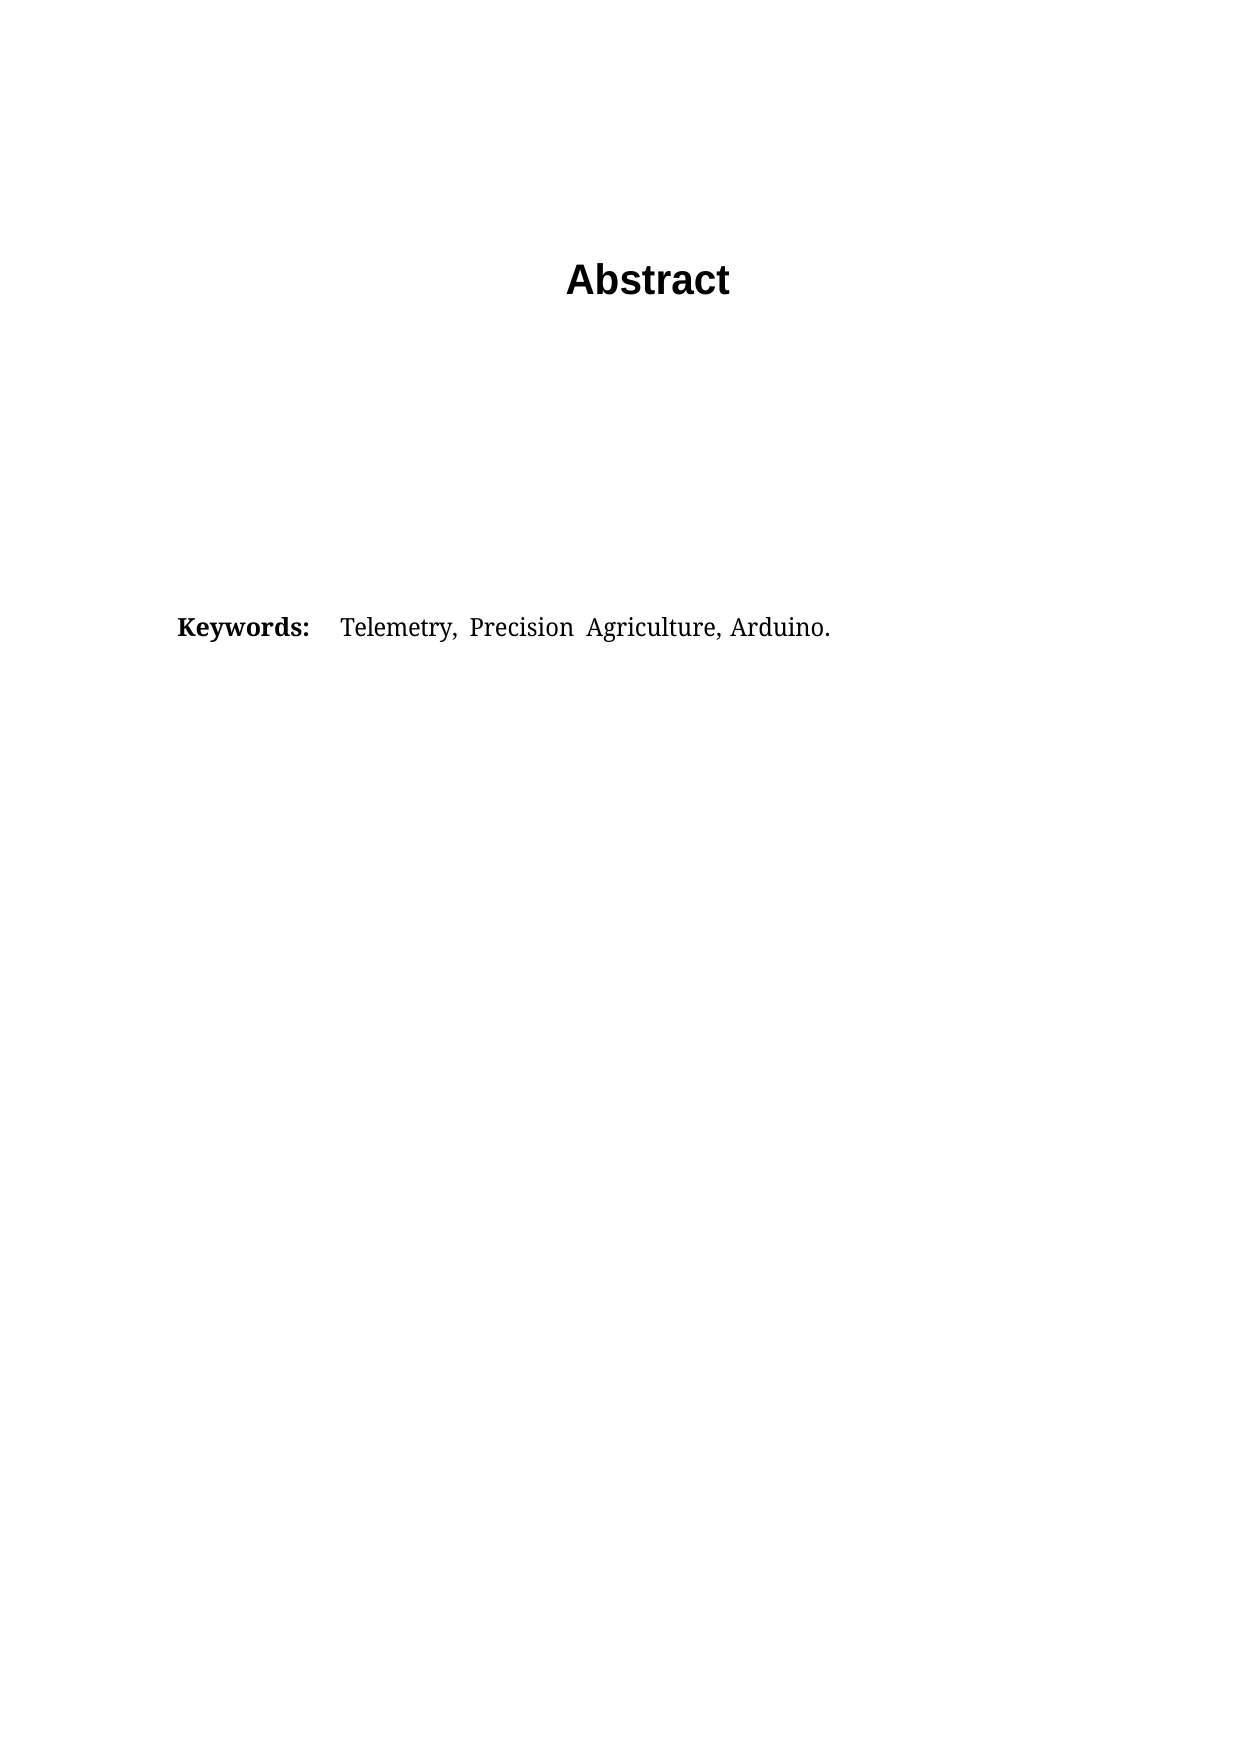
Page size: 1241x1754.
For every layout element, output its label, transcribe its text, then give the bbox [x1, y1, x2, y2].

text Keywords: Telemetry, Precision Agriculture, Arduino. [177, 609, 1065, 643]
